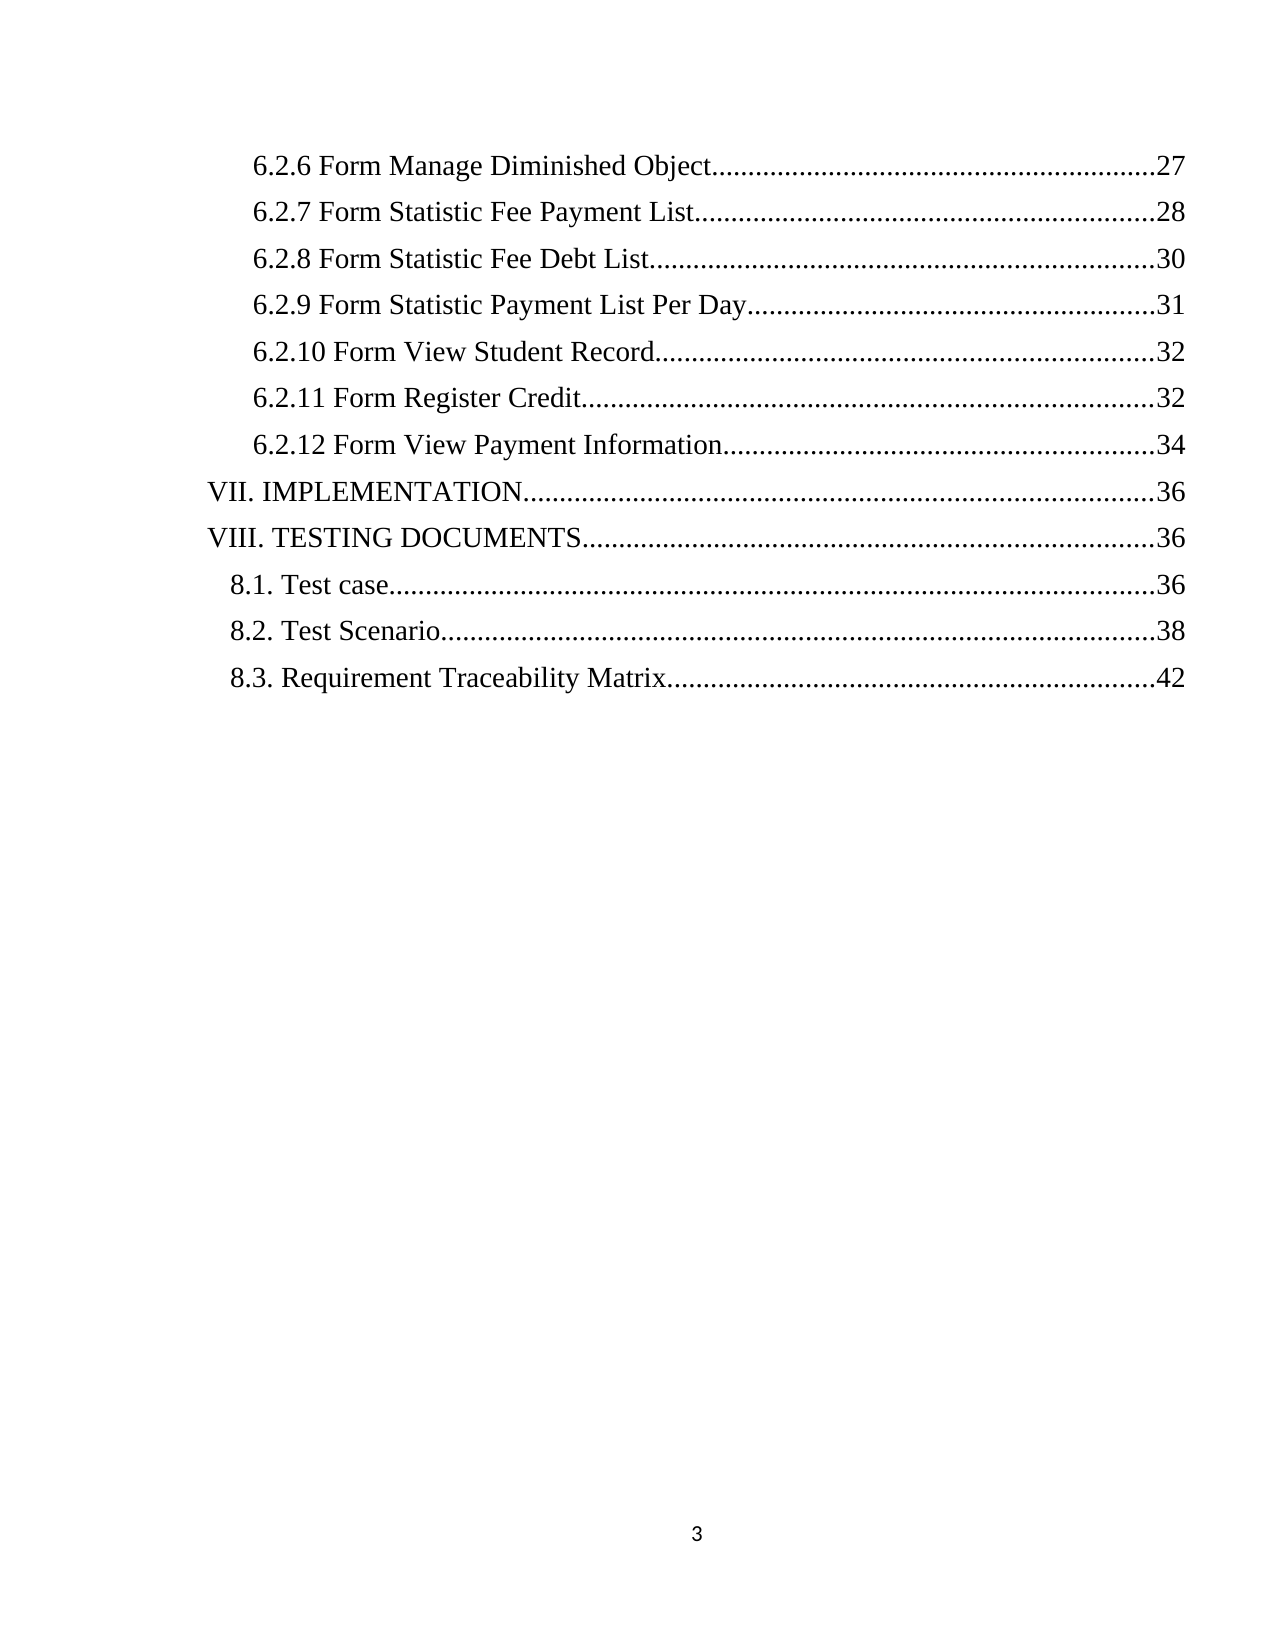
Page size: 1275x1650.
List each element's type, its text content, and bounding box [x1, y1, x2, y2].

text 6.2.12 Form View Payment Information 34 [253, 427, 1186, 461]
text 8.1. Test case 36 [230, 567, 1186, 600]
text 6.2.11 Form Register Credit 32 [253, 381, 1186, 414]
text 8.3. Requirement Traceability Matrix 42 [230, 660, 1186, 693]
text VIII. TESTING DOCUMENTS 36 [207, 520, 1186, 554]
text 6.2.7 Form Statistic Fee Payment List 28 [253, 194, 1186, 228]
text 6.2.6 Form Manage Diminished Object 27 [253, 148, 1186, 181]
text 8.2. Test Scenario 38 [230, 613, 1186, 647]
text 6.2.10 Form View Student Record 32 [253, 334, 1186, 367]
text 6.2.8 Form Statistic Fee Debt List 30 [253, 241, 1186, 274]
text 6.2.9 Form Statistic Payment List Per Day 31 [253, 287, 1186, 321]
text VII. IMPLEMENTATION 36 [207, 474, 1186, 507]
